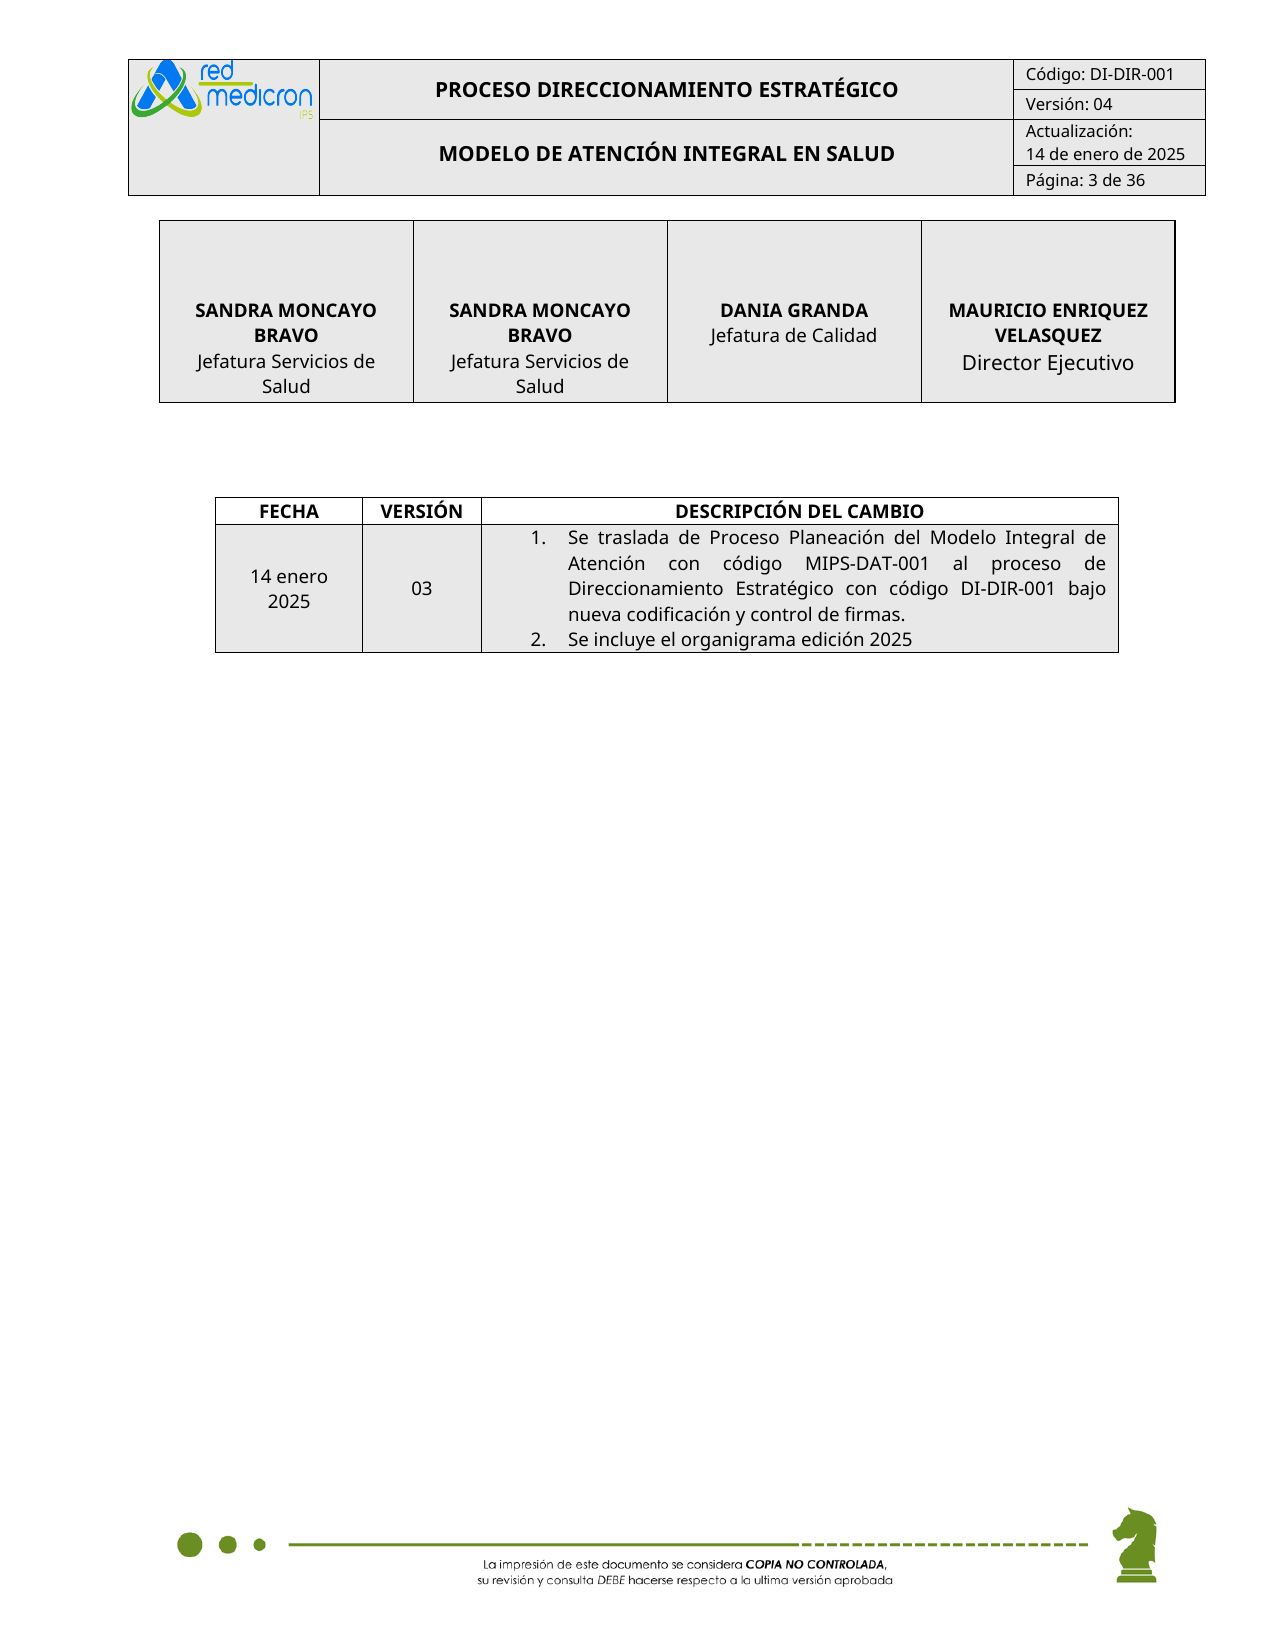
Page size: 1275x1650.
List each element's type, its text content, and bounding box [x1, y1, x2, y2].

table_cell 03 [363, 525, 481, 652]
table_header FECHA [216, 498, 362, 524]
picture [177, 1507, 1157, 1591]
table_cell Se traslada de Proceso Planeación del Modelo Integral de Atención con código MIPS-DAT-001 al proceso de Direccionamiento Estratégico con código DI-DIR-001 bajo nueva codificación y control de firmas. Se incluye el organigrama edición 2025 [482, 525, 1118, 652]
table_cell 14 enero 2025 [216, 525, 362, 652]
table_cell DANIA GRANDA Jefatura de Calidad [668, 221, 921, 402]
table_header VERSIÓN [363, 498, 481, 524]
picture [131, 60, 313, 119]
table_cell SANDRA MONCAYO BRAVO Jefatura Servicios de Salud [414, 221, 667, 402]
table_cell SANDRA MONCAYO BRAVO Jefatura Servicios de Salud [160, 221, 413, 402]
table_cell MAURICIO ENRIQUEZ VELASQUEZ Director Ejecutivo [922, 221, 1174, 402]
table_header DESCRIPCIÓN DEL CAMBIO [482, 498, 1118, 524]
